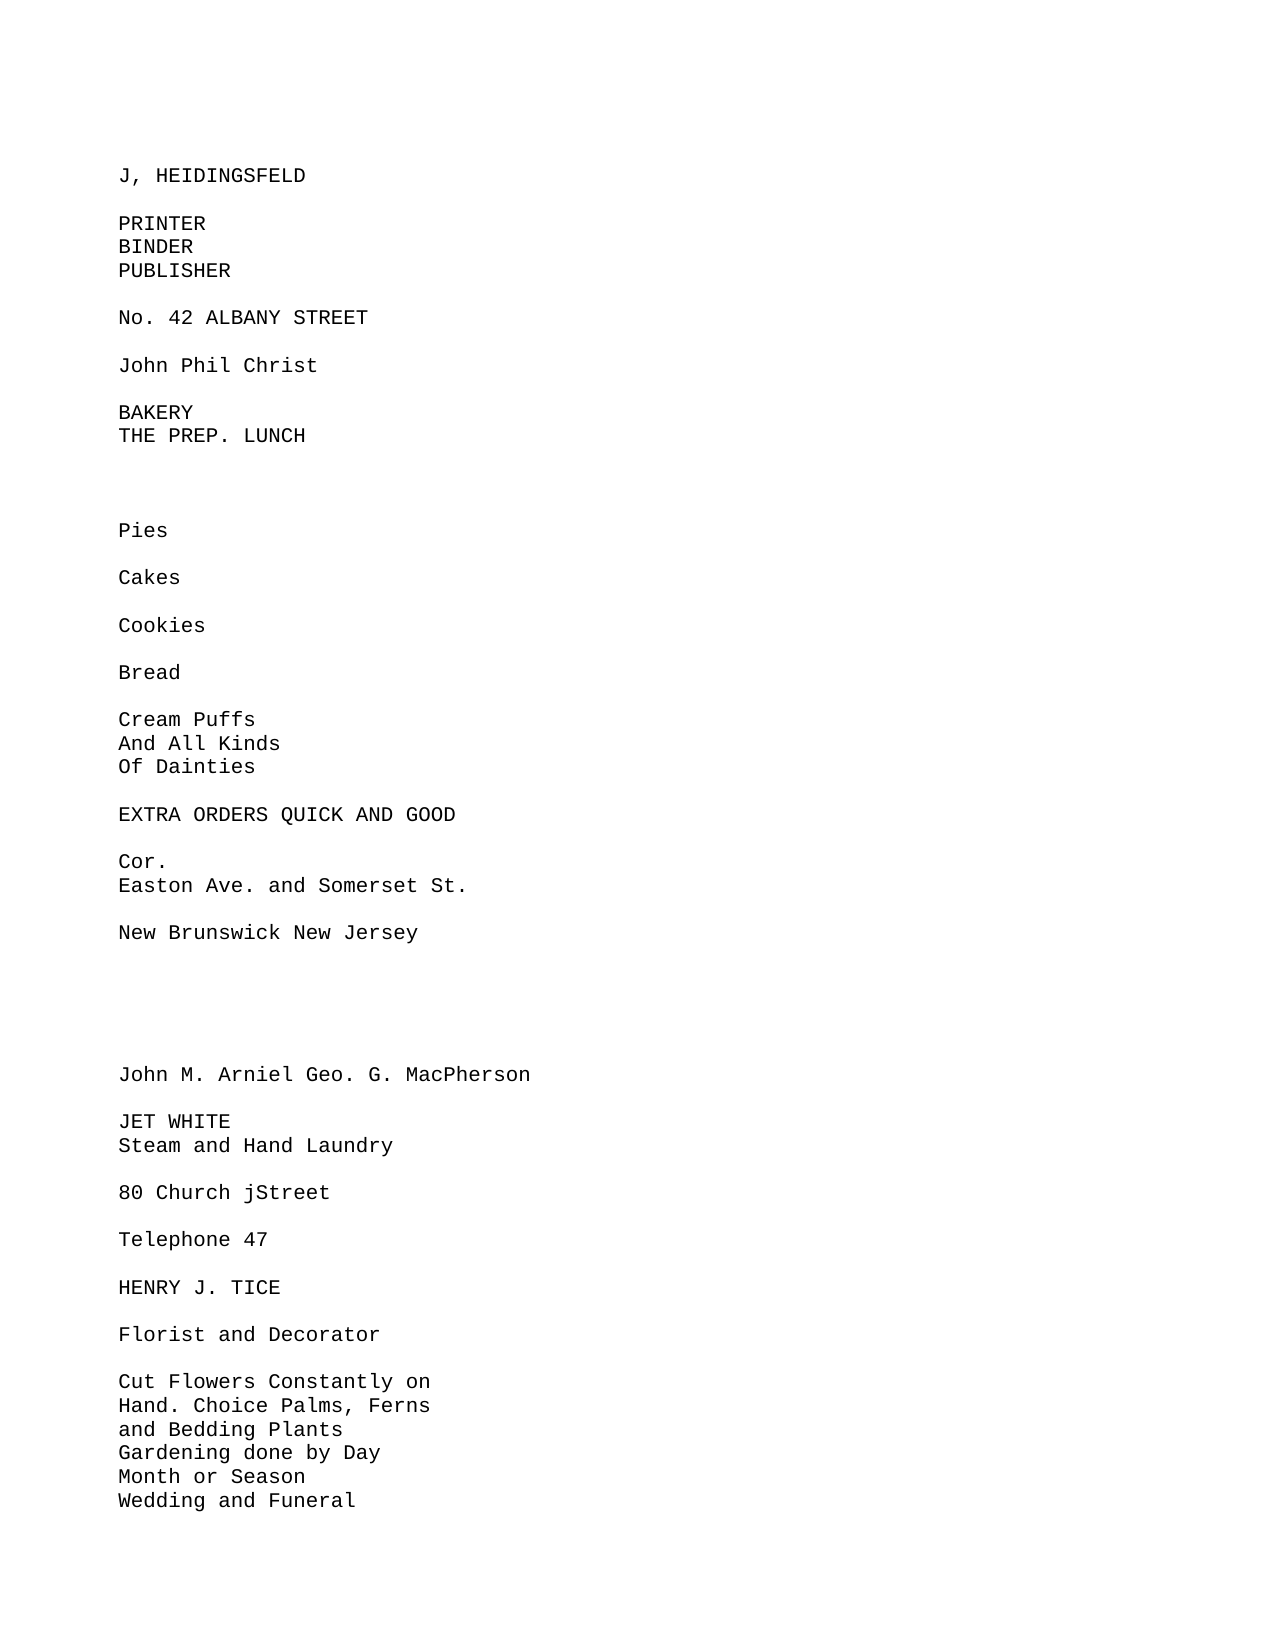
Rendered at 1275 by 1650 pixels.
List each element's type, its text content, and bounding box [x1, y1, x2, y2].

text Hand. Choice Palms, Ferns [118, 1395, 1157, 1419]
text And All Kinds [118, 733, 1157, 757]
text Florist and Decorator [118, 1324, 1157, 1348]
text HENRY J. TICE [118, 1277, 1157, 1300]
text No. 42 ALBANY STREET [118, 307, 1157, 331]
text Wedding and Funeral [118, 1489, 1157, 1513]
text Gardening done by Day [118, 1442, 1157, 1466]
text Telephone 47 [118, 1229, 1157, 1253]
text BINDER [118, 236, 1157, 260]
text EXTRA ORDERS QUICK AND GOOD [118, 804, 1157, 827]
text John M. Arniel Geo. G. MacPherson [118, 1064, 1157, 1088]
text Of Dainties [118, 757, 1157, 780]
text JET WHITE [118, 1111, 1157, 1135]
text J, HEIDINGSFELD [118, 165, 1157, 189]
text BAKERY [118, 402, 1157, 426]
text John Phil Christ [118, 354, 1157, 378]
text Cakes [118, 567, 1157, 591]
text Pies [118, 520, 1157, 544]
text THE PREP. LUNCH [118, 426, 1157, 449]
text Cut Flowers Constantly on [118, 1371, 1157, 1395]
text Cor. [118, 851, 1157, 875]
text PRINTER [118, 213, 1157, 236]
text Bread [118, 662, 1157, 686]
text and Bedding Plants [118, 1419, 1157, 1442]
text Steam and Hand Laundry [118, 1135, 1157, 1158]
text New Brunswick New Jersey [118, 922, 1157, 946]
text Cream Puffs [118, 709, 1157, 733]
text 80 Church jStreet [118, 1182, 1157, 1206]
text PUBLISHER [118, 260, 1157, 284]
text Month or Season [118, 1466, 1157, 1489]
text Cookies [118, 615, 1157, 638]
text Easton Ave. and Somerset St. [118, 875, 1157, 898]
